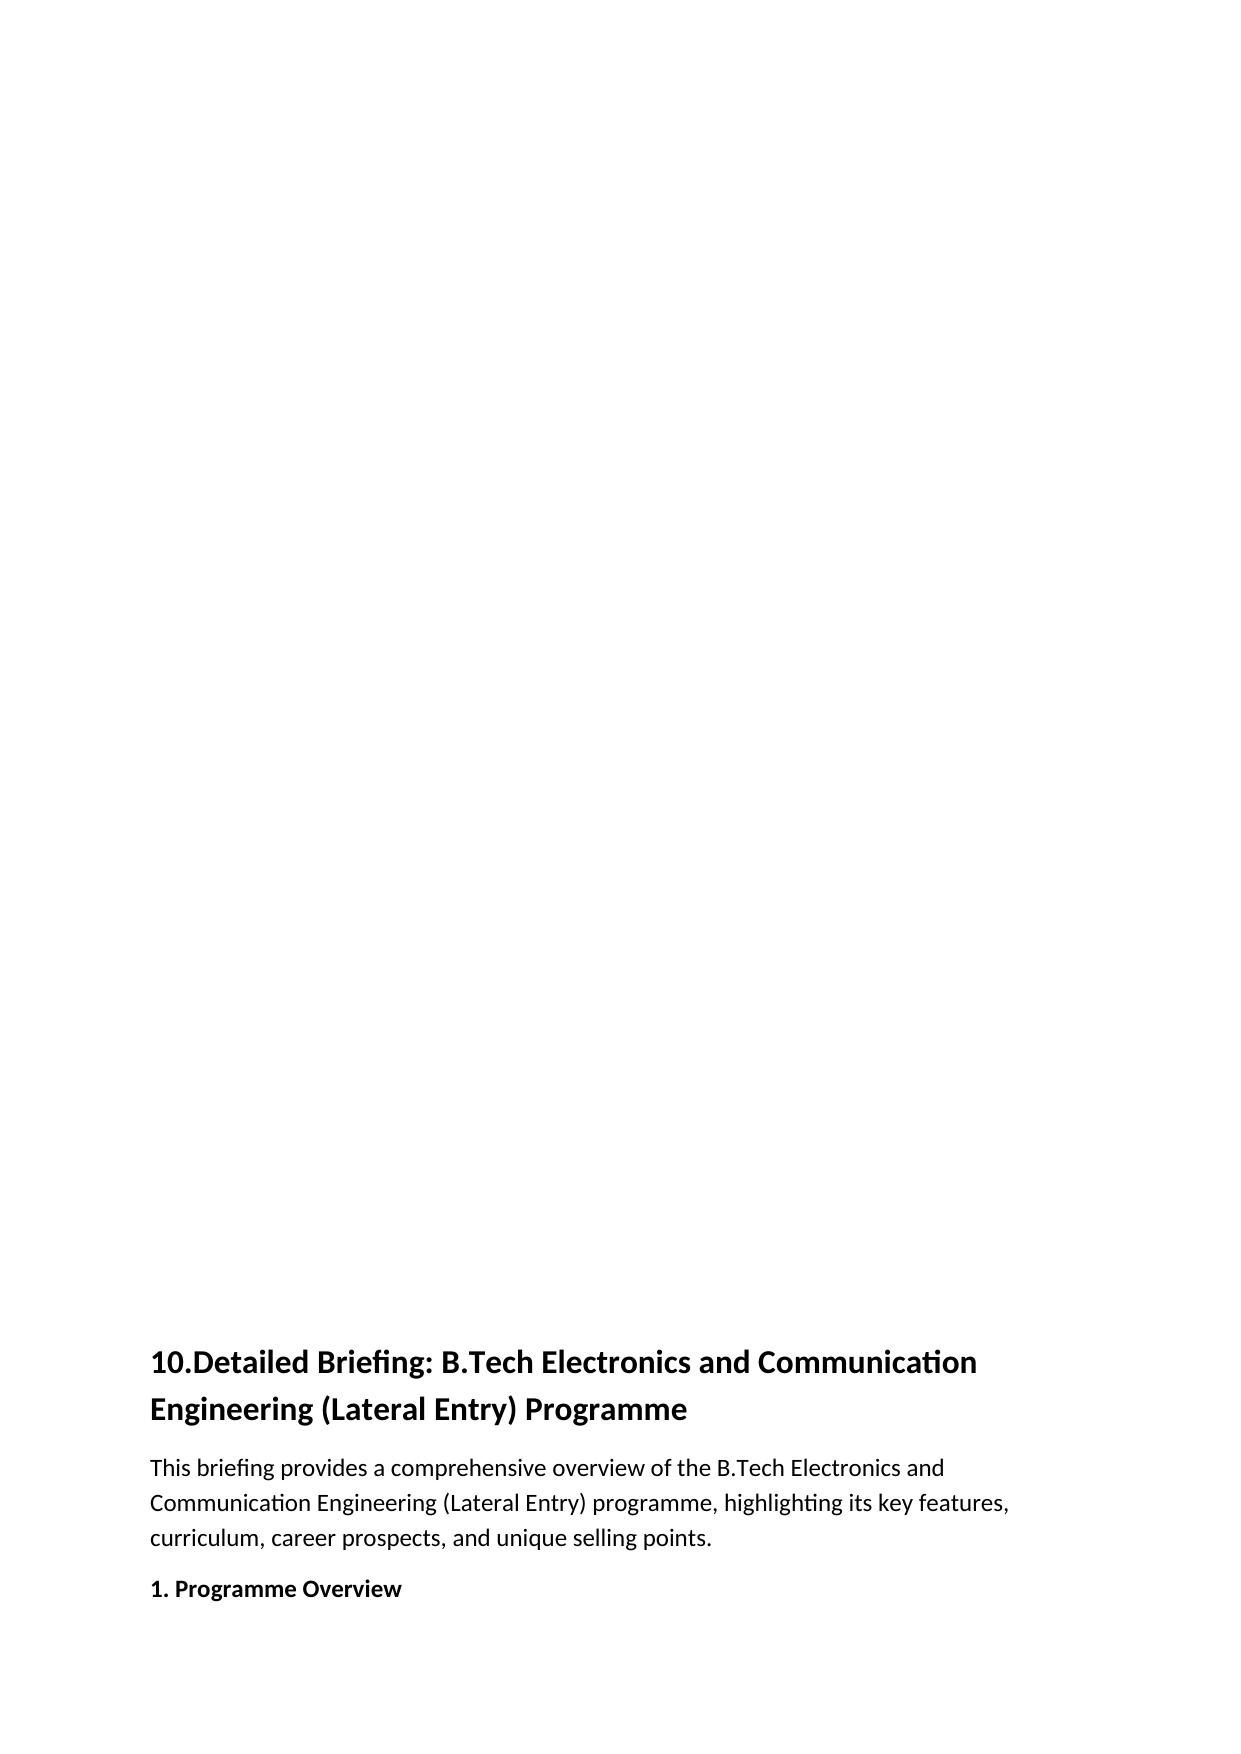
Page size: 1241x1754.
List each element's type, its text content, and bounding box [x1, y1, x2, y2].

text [150, 150, 1090, 1429]
text This briefing provides a comprehensive overview of the B.Tech Electronics and Communication Engineering (Lateral Entry) programme, highlighting its key features, curriculum, career prospects, and unique selling points. [150, 1452, 1090, 1552]
text 1. Programme Overview [150, 1573, 1090, 1604]
